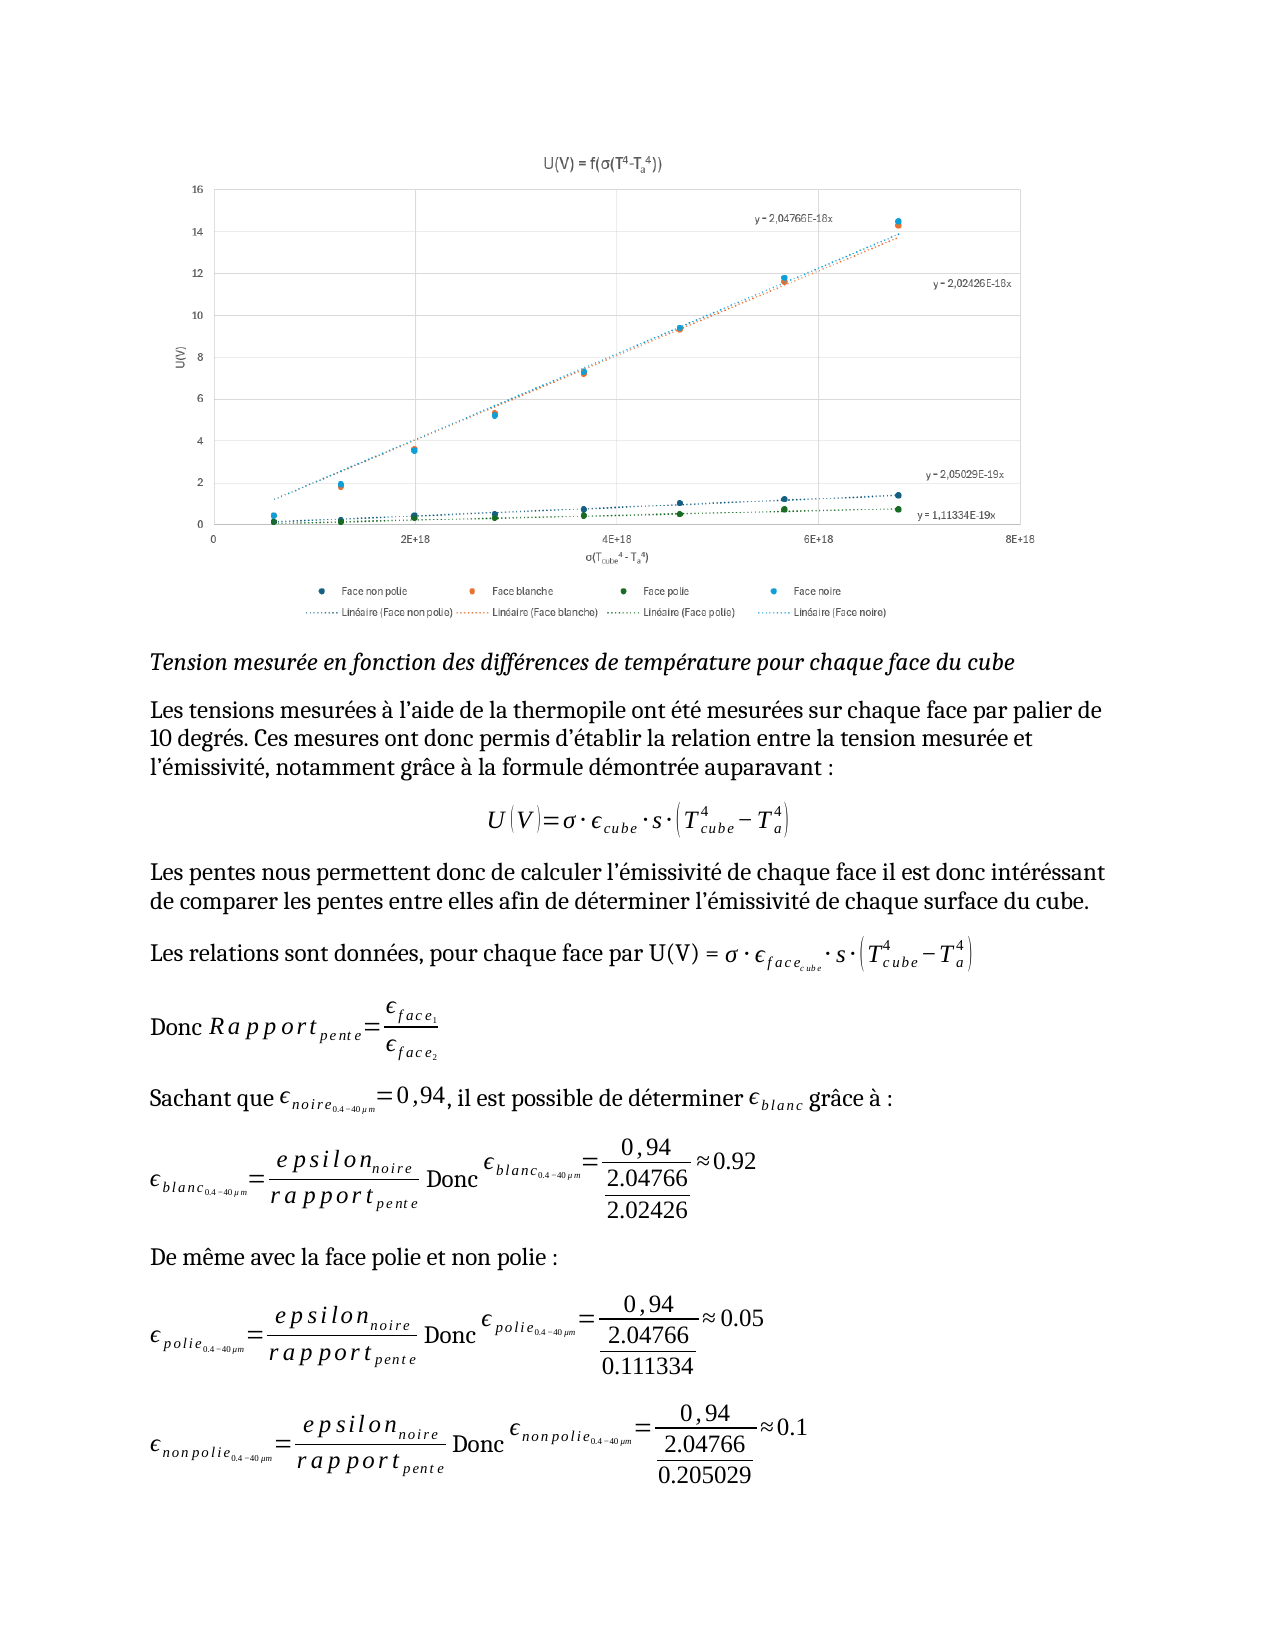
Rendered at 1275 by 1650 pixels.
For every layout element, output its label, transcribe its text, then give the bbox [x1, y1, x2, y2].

text Donc [150, 992, 1125, 1063]
text Les relations sont données, pour chaque face par U(V) = [150, 934, 1125, 973]
text Tension mesurée en fonction des différences de température pour chaque face du cube [150, 648, 1125, 677]
text Les tensions mesurées à l’aide de la thermopile ont été mesurées sur chaque face par palier de 10 degrés. Ces mesures ont donc permis d’établir la relation entre la tension mesurée et l’émissivité, notamment grâce à la formule démontrée auparavant : [150, 696, 1125, 782]
picture [168, 150, 1044, 628]
text Les pentes nous permettent donc de calculer l’émissivité de chaque face il est donc intéréssant de comparer les pentes entre elles afin de déterminer l’émissivité de chaque surface du cube. [150, 858, 1125, 916]
text De même avec la face polie et non polie : [150, 1243, 1125, 1271]
text Donc [150, 1399, 1125, 1489]
text Donc [150, 1134, 1125, 1224]
text Sachant que , il est possible de déterminer grâce à : [150, 1081, 1125, 1115]
text Donc [150, 1290, 1125, 1380]
